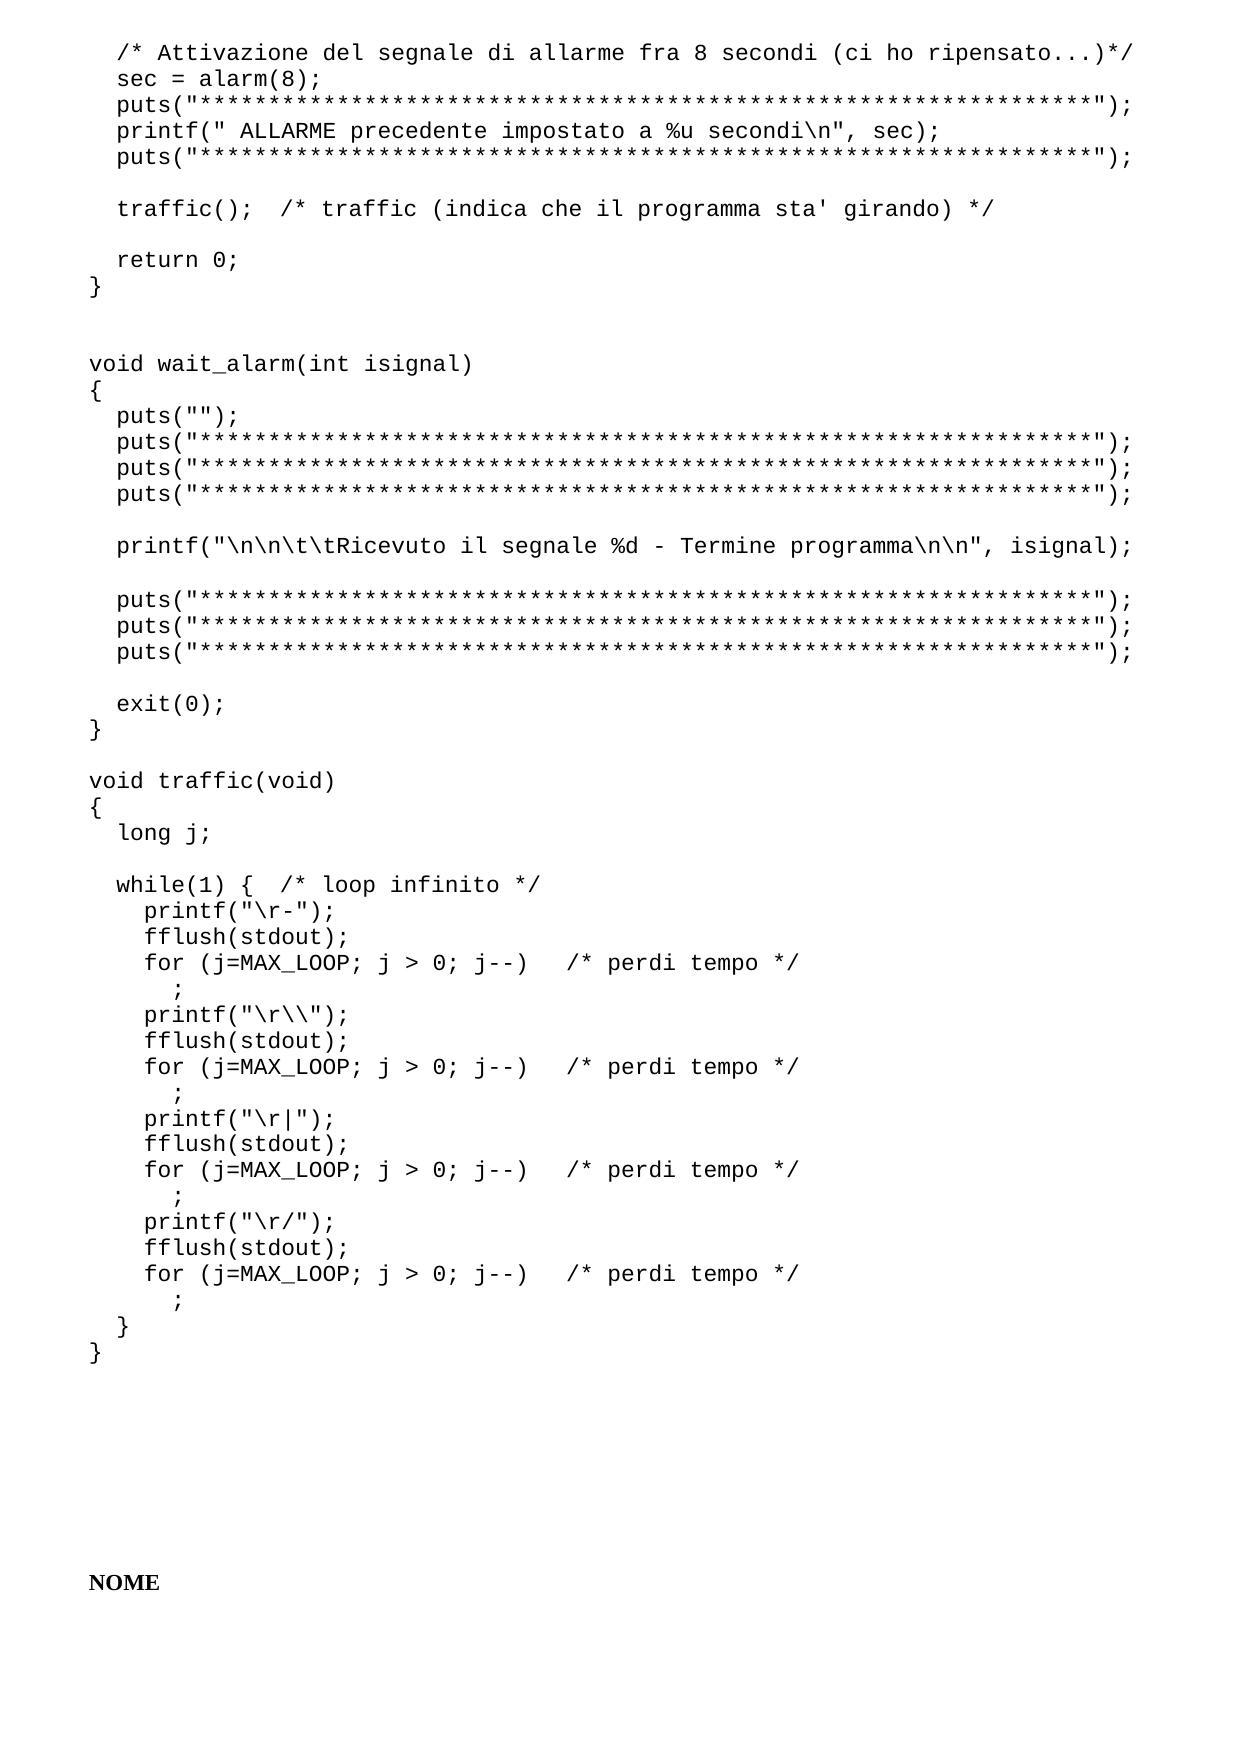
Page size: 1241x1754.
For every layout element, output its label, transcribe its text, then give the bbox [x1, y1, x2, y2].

text printf("\r/"); [89, 1211, 1211, 1237]
text ; [89, 977, 1211, 1003]
text return 0; [89, 249, 1211, 275]
text void wait_alarm(int isignal) [89, 353, 1211, 378]
text exit(0); [89, 692, 1211, 718]
text for (j=MAX_LOOP; j > 0; j--) /* perdi tempo */ [89, 951, 1211, 977]
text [89, 119, 1211, 145]
text ; [89, 1185, 1211, 1211]
text for (j=MAX_LOOP; j > 0; j--) /* perdi tempo */ [89, 1159, 1211, 1185]
text puts("*****************************************************************"); [89, 588, 1211, 614]
text printf("\n\n\t\tRicevuto il segnale %d - Termine programma\n\n", isignal); [89, 534, 1211, 560]
text fflush(stdout); [89, 925, 1211, 951]
text for (j=MAX_LOOP; j > 0; j--) /* perdi tempo */ [89, 1262, 1211, 1288]
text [89, 145, 1211, 171]
text } [89, 1314, 1211, 1340]
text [89, 93, 1211, 119]
text traffic(); /* traffic (indica che il programma sta' girando) */ [89, 197, 1211, 223]
text printf("\r|"); [89, 1107, 1211, 1133]
text { [89, 378, 1211, 404]
text /* Attivazione del segnale di allarme fra 8 secondi (ci ho ripensato...)*/ [89, 41, 1211, 67]
text printf("\r-"); [89, 899, 1211, 925]
text void traffic(void) [89, 770, 1211, 796]
text } [89, 1340, 1211, 1366]
text puts("*****************************************************************"); [89, 456, 1211, 482]
text ; [89, 1081, 1211, 1107]
text puts("*****************************************************************"); [89, 640, 1211, 666]
text sec = alarm(8); [89, 67, 1211, 93]
text puts("*****************************************************************"); [89, 430, 1211, 456]
text } [89, 718, 1211, 744]
text while(1) { /* loop infinito */ [89, 873, 1211, 899]
text { [89, 796, 1211, 822]
subtitle NOME [89, 1569, 1211, 1595]
text long j; [89, 822, 1211, 847]
text } [89, 275, 1211, 301]
text fflush(stdout); [89, 1237, 1211, 1262]
text puts("*****************************************************************"); [89, 482, 1211, 508]
text for (j=MAX_LOOP; j > 0; j--) /* perdi tempo */ [89, 1055, 1211, 1081]
text ; [89, 1288, 1211, 1314]
text puts(""); [89, 404, 1211, 430]
text fflush(stdout); [89, 1029, 1211, 1055]
text printf("\r\\"); [89, 1003, 1211, 1029]
text fflush(stdout); [89, 1133, 1211, 1159]
text puts("*****************************************************************"); [89, 614, 1211, 640]
